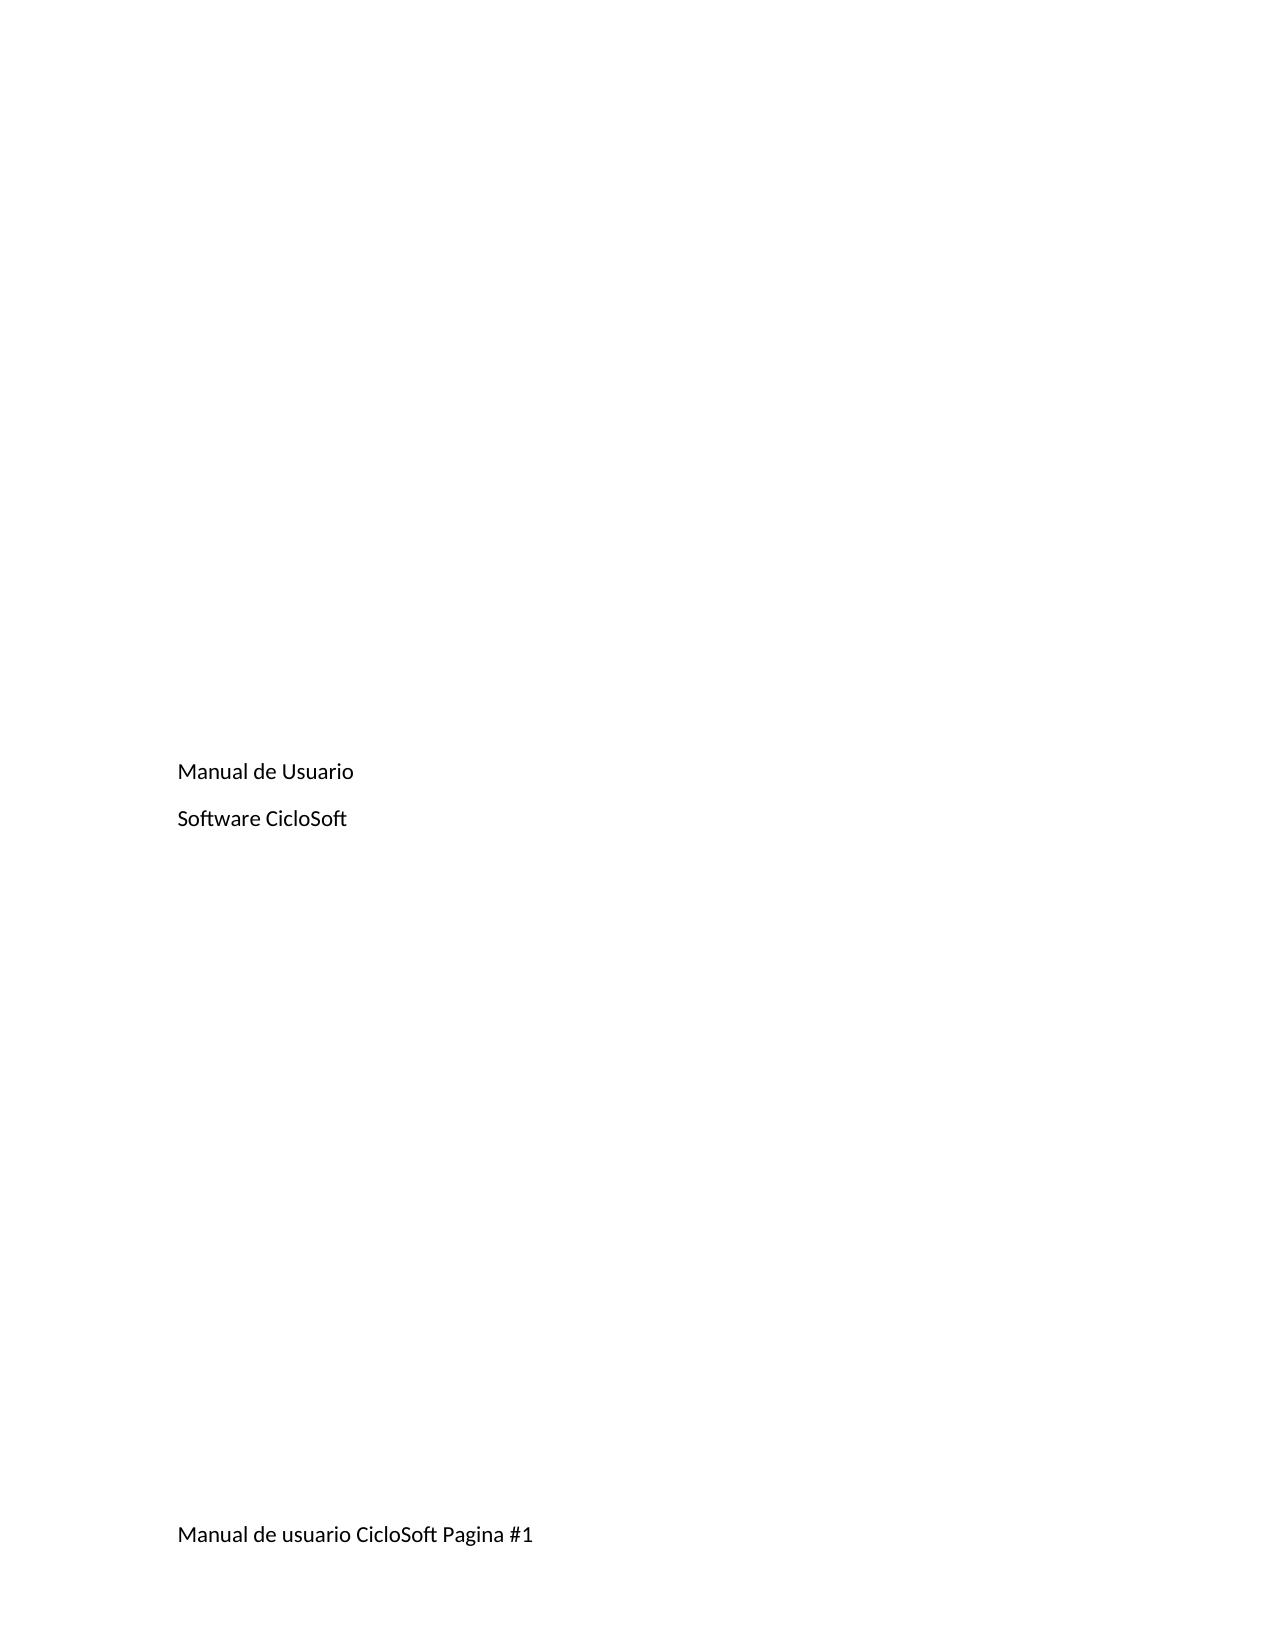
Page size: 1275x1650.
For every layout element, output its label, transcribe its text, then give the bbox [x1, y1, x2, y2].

text Software CicloSoft [177, 804, 1098, 832]
text Manual de Usuario [177, 757, 1098, 785]
